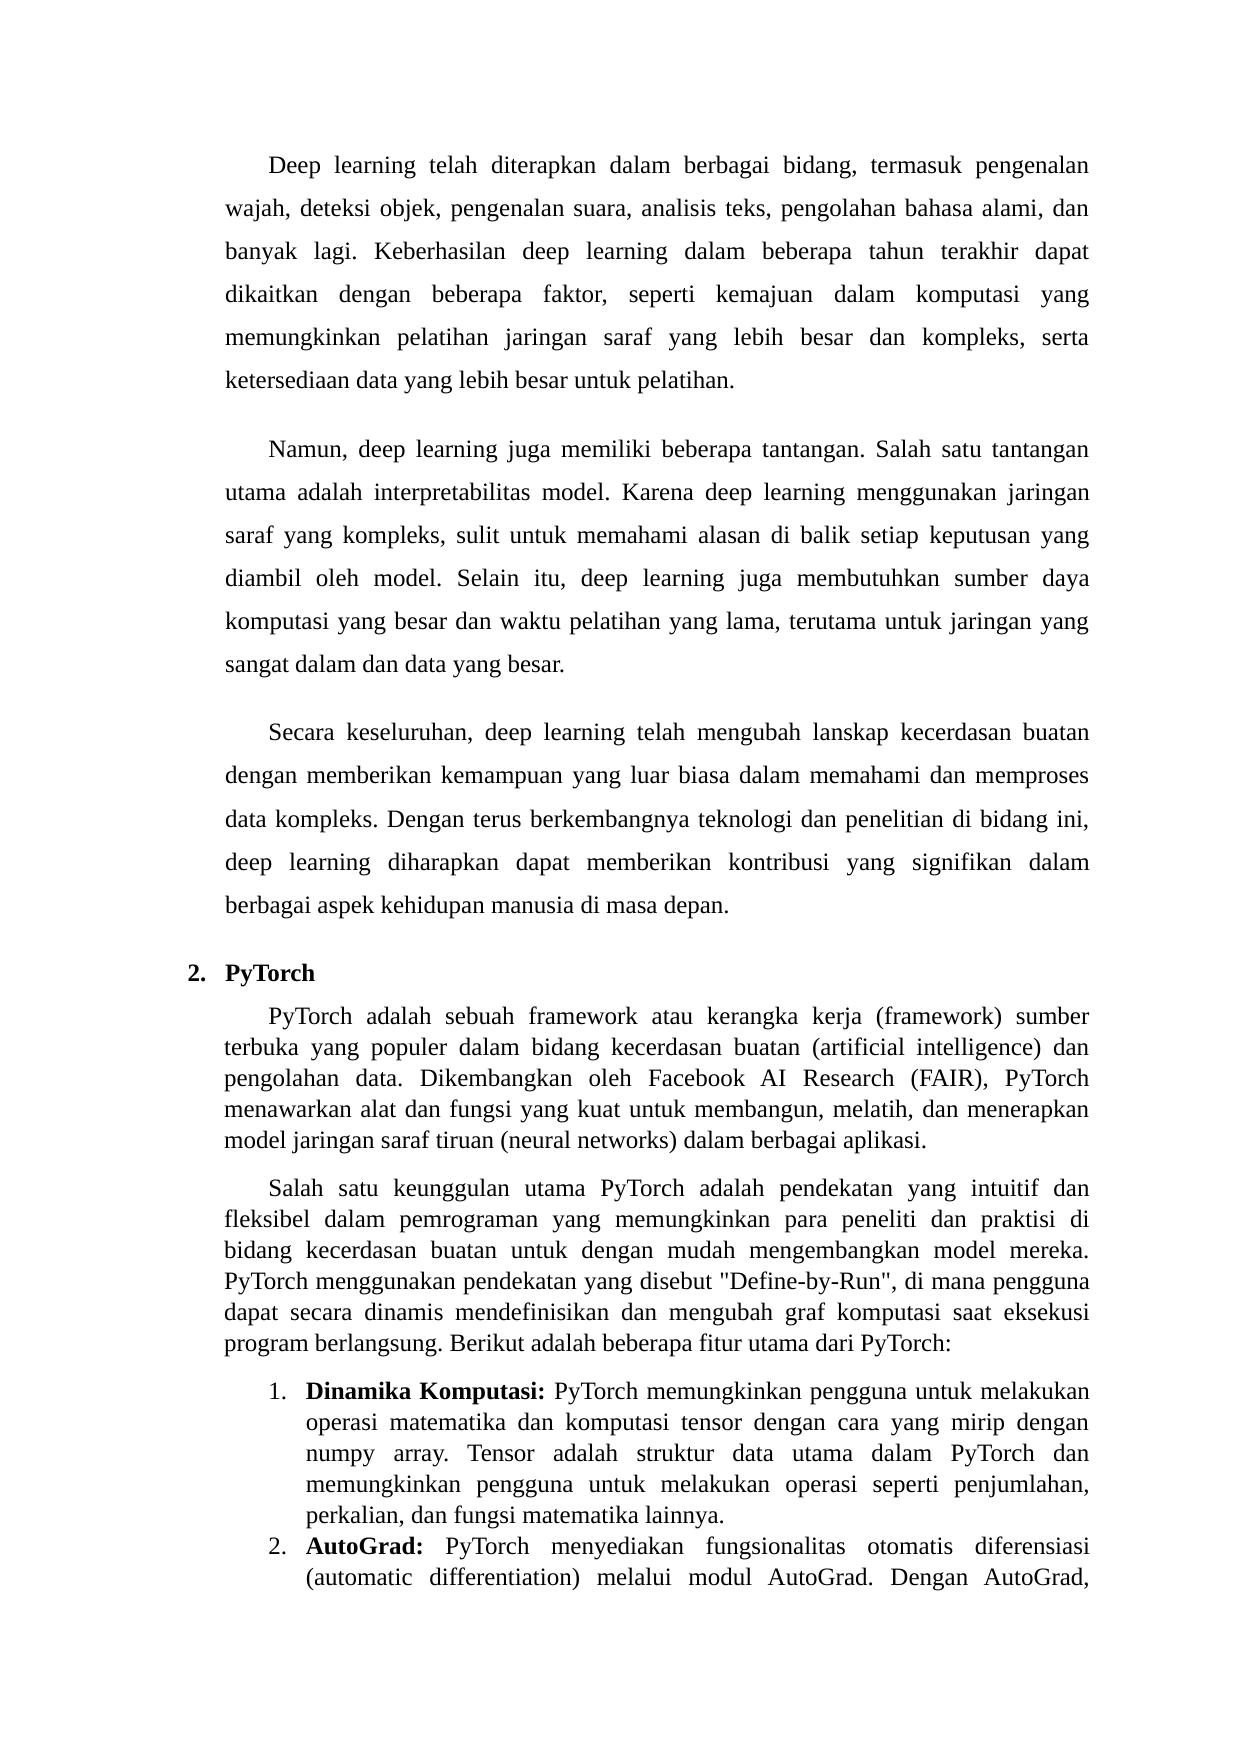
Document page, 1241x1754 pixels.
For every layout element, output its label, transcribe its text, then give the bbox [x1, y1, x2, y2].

subtitle Secara keseluruhan, deep learning telah mengubah lanskap kecerdasan buatan dengan memberikan kemampuan yang luar biasa dalam memahami dan memproses data kompleks. Dengan terus berkembangnya teknologi dan penelitian di bidang ini, deep learning diharapkan dapat memberikan kontribusi yang signifikan dalam berbagai aspek kehidupan manusia di masa depan. [225, 717, 1090, 919]
text PyTorch adalah sebuah framework atau kerangka kerja (framework) sumber terbuka yang populer dalam bidang kecerdasan buatan (artificial intelligence) dan pengolahan data. Dikembangkan oleh Facebook AI Research (FAIR), PyTorch menawarkan alat dan fungsi yang kuat untuk membangun, melatih, dan menerapkan model jaringan saraf tiruan (neural networks) dalam berbagai aplikasi. [224, 1001, 1090, 1154]
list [268, 1531, 1090, 1591]
subtitle Deep learning telah diterapkan dalam berbagai bidang, termasuk pengenalan wajah, deteksi objek, pengenalan suara, analisis teks, pengolahan bahasa alami, dan banyak lagi. Keberhasilan deep learning dalam beberapa tahun terakhir dapat dikaitkan dengan beberapa faktor, seperti kemajuan dalam komputasi yang memungkinkan pelatihan jaringan saraf yang lebih besar dan kompleks, serta ketersediaan data yang lebih besar untuk pelatihan. [225, 150, 1090, 394]
text Salah satu keunggulan utama PyTorch adalah pendekatan yang intuitif dan fleksibel dalam pemrograman yang memungkinkan para peneliti dan praktisi di bidang kecerdasan buatan untuk dengan mudah mengembangkan model mereka. PyTorch menggunakan pendekatan yang disebut "Define-by-Run", di mana pengguna dapat secara dinamis mendefinisikan dan mengubah graf komputasi saat eksekusi program berlangsung. Berikut adalah beberapa fitur utama dari PyTorch: [224, 1173, 1090, 1357]
subtitle PyTorch [187, 958, 1090, 987]
list Dinamika Komputasi: PyTorch memungkinkan pengguna untuk melakukan operasi matematika dan komputasi tensor dengan cara yang mirip dengan numpy array. Tensor adalah struktur data utama dalam PyTorch dan memungkinkan pengguna untuk melakukan operasi seperti penjumlahan, perkalian, dan fungsi matematika lainnya. [268, 1376, 1090, 1529]
subtitle Namun, deep learning juga memiliki beberapa tantangan. Salah satu tantangan utama adalah interpretabilitas model. Karena deep learning menggunakan jaringan saraf yang kompleks, sulit untuk memahami alasan di balik setiap keputusan yang diambil oleh model. Selain itu, deep learning juga membutuhkan sumber daya komputasi yang besar dan waktu pelatihan yang lama, terutama untuk jaringan yang sangat dalam dan data yang besar. [225, 434, 1090, 678]
